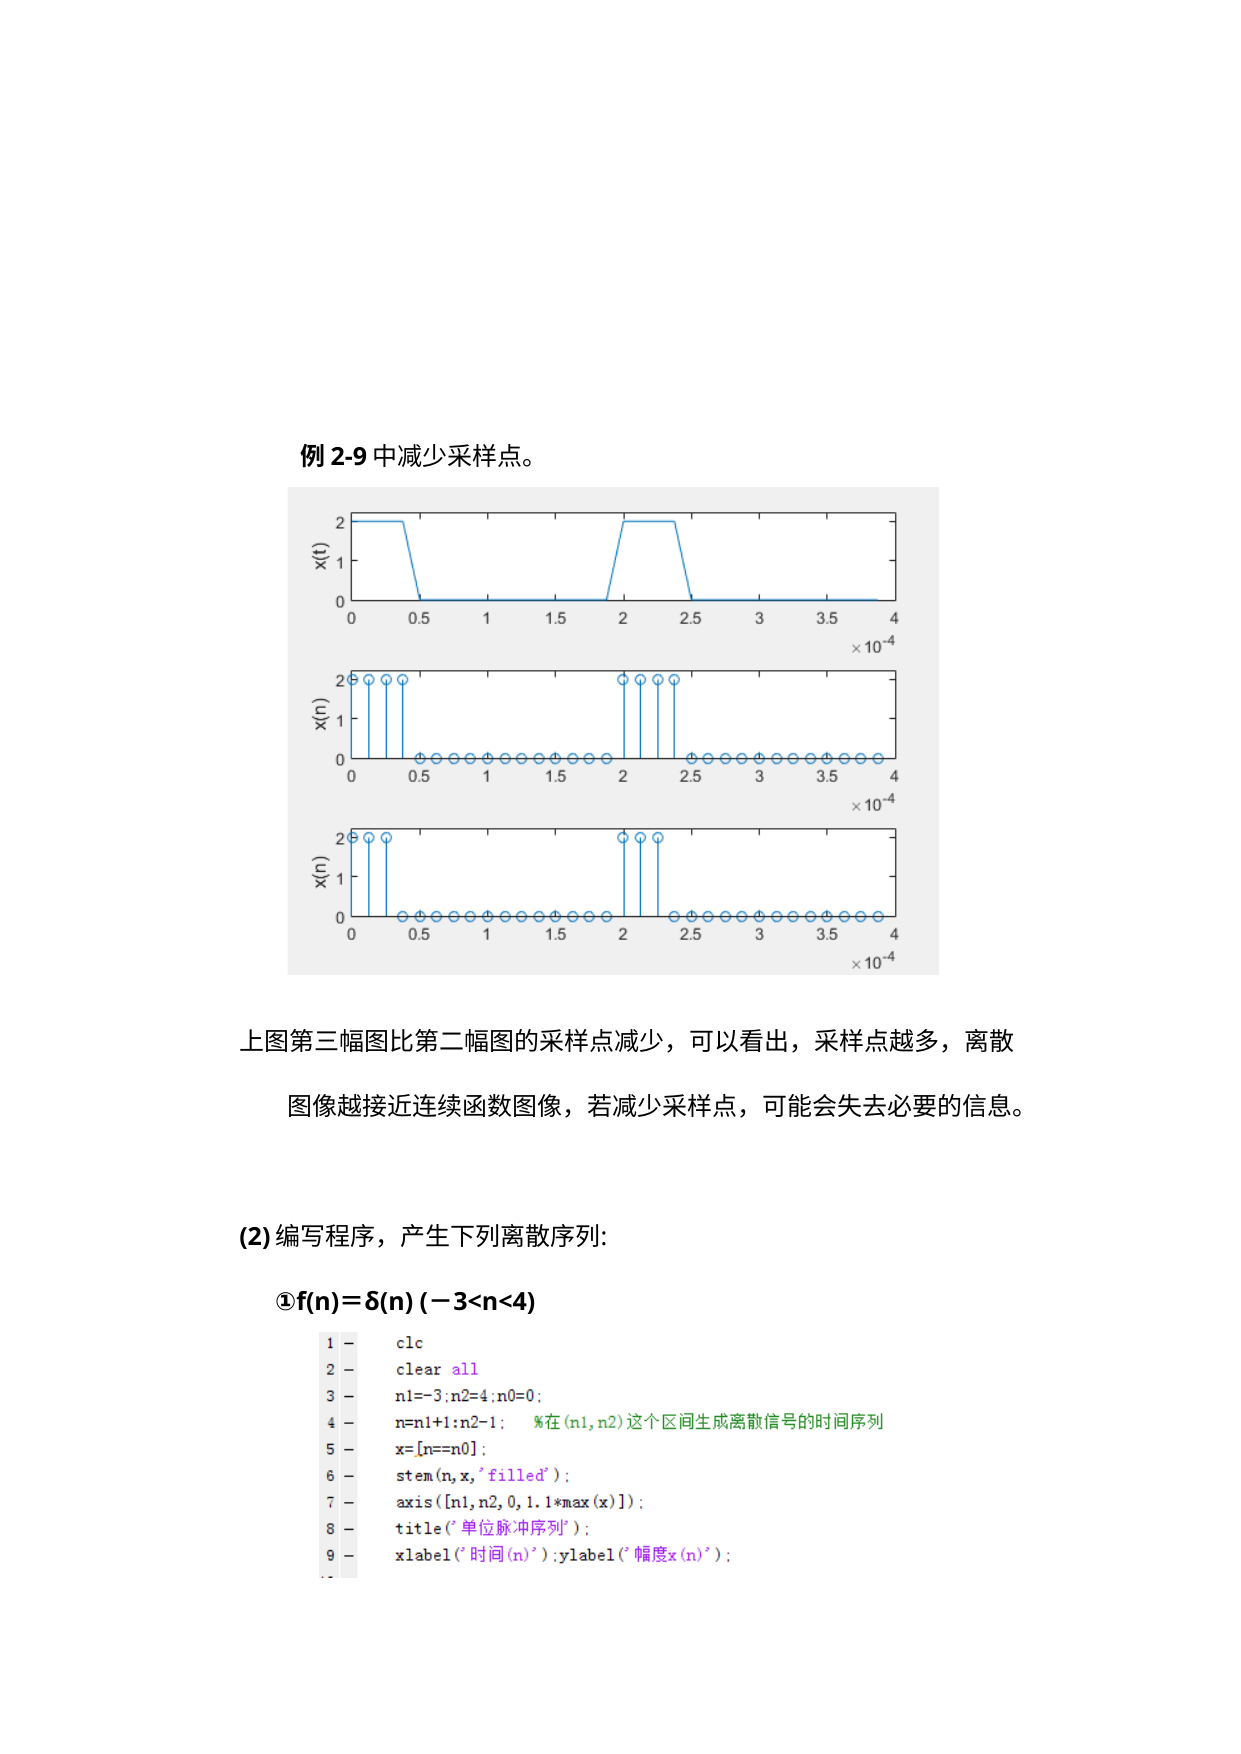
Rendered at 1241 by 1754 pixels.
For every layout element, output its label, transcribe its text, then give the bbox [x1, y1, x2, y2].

picture [287, 487, 939, 975]
text 图像越接近连续函数图像，若减少采样点，可能会失去必要的信息。 [187, 1072, 1053, 1137]
text ①f(n)＝δ(n) (－3<n<4) [187, 1267, 1053, 1332]
picture [318, 1332, 893, 1578]
text 上图第三幅图比第二幅图的采样点减少，可以看出，采样点越多，离散 [187, 1007, 1053, 1072]
text (2) 编写程序，产生下列离散序列: [187, 1202, 1053, 1267]
text 例2-9中减少采样点。 [200, 422, 1053, 487]
